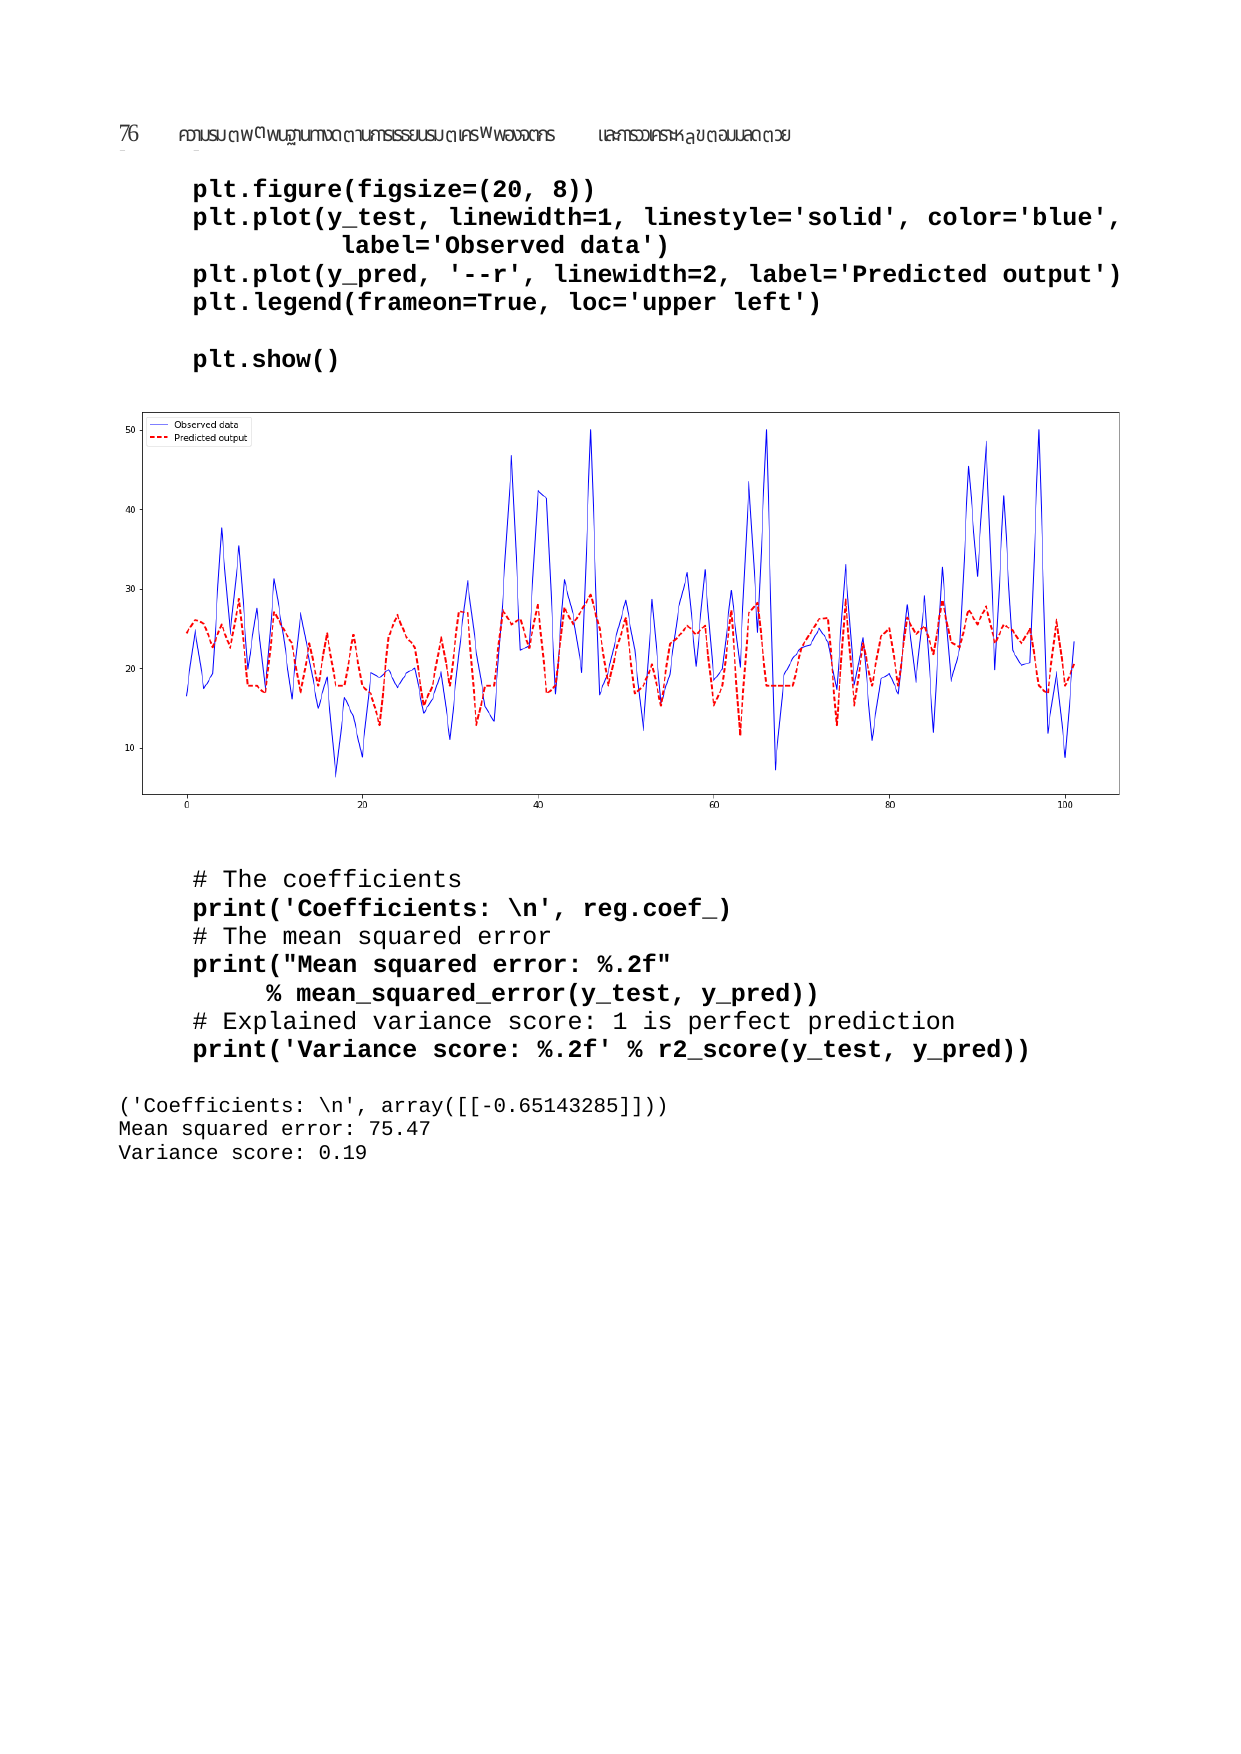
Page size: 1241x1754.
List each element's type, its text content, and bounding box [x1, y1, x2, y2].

text plt.plot(y_pred, '--r', linewidth=2, label='Predicted output') plt.legend(frameon=True, loc='upper left') [192, 261, 1240, 318]
text plt.show() [192, 346, 1240, 375]
text # Explained variance score: 1 is perfect prediction [192, 1008, 1240, 1037]
text plt.plot(y_test, linewidth=1, linestyle='solid', color='blue', label='Observed data') [192, 204, 1240, 261]
text % mean_squared_error(y_test, y_pred)) [266, 980, 1240, 1008]
text print('Variance score: %.2f' % r2_score(y_test, y_pred)) [192, 1037, 1240, 1065]
text ('Coefficients: \n', array([[-0.65143285]])) Mean squared error: 75.47 [118, 1095, 703, 1142]
text print("Mean squared error: %.2f" [192, 952, 1240, 980]
picture [118, 404, 1127, 815]
text plt.figure(figsize=(20, 8)) [192, 176, 1240, 204]
text # The coefficients print('Coefficients: \n', reg.coef_) # The mean squared error [192, 867, 742, 952]
text Variance score: 0.19 [118, 1142, 1240, 1166]
